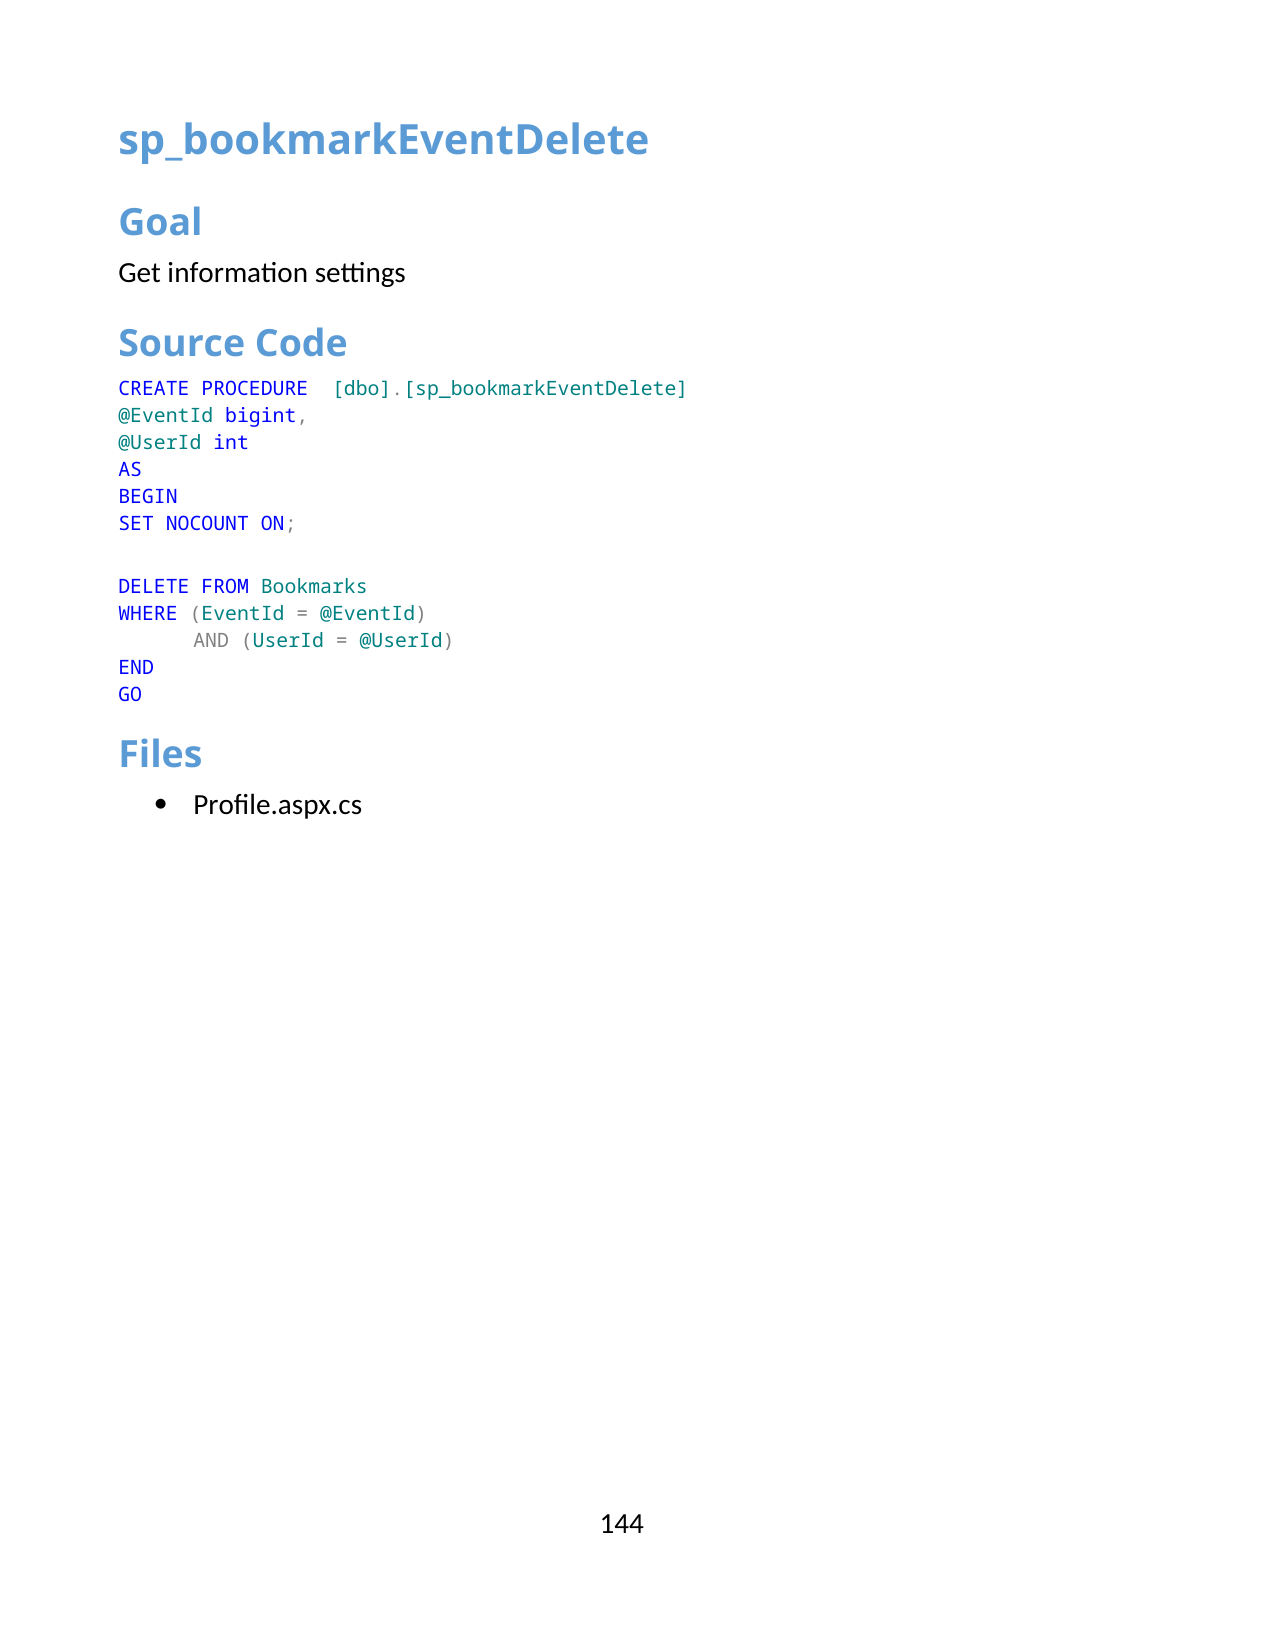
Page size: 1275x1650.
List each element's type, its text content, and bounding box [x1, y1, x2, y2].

subtitle sp_bookmarkEventDelete [118, 109, 1125, 166]
text END [118, 653, 1125, 680]
text Get information settings [118, 254, 1125, 290]
subtitle Files [118, 728, 1125, 779]
list Profile.aspx.cs [156, 786, 1125, 822]
text @UserId int [118, 428, 1125, 456]
subtitle Goal [118, 196, 1125, 247]
text CREATE PROCEDURE [dbo].[sp_bookmarkEventDelete] [118, 374, 1125, 402]
text SET NOCOUNT ON; [118, 509, 1125, 536]
text GO [118, 680, 1125, 707]
subtitle Source Code [118, 316, 1125, 367]
text AS [118, 456, 1125, 482]
text WHERE (EventId = @EventId) [118, 599, 1125, 626]
text AND (UserId = @UserId) [118, 626, 1125, 653]
text DELETE FROM Bookmarks [118, 572, 1125, 599]
text @EventId bigint, [118, 402, 1125, 428]
text BEGIN [118, 482, 1125, 509]
